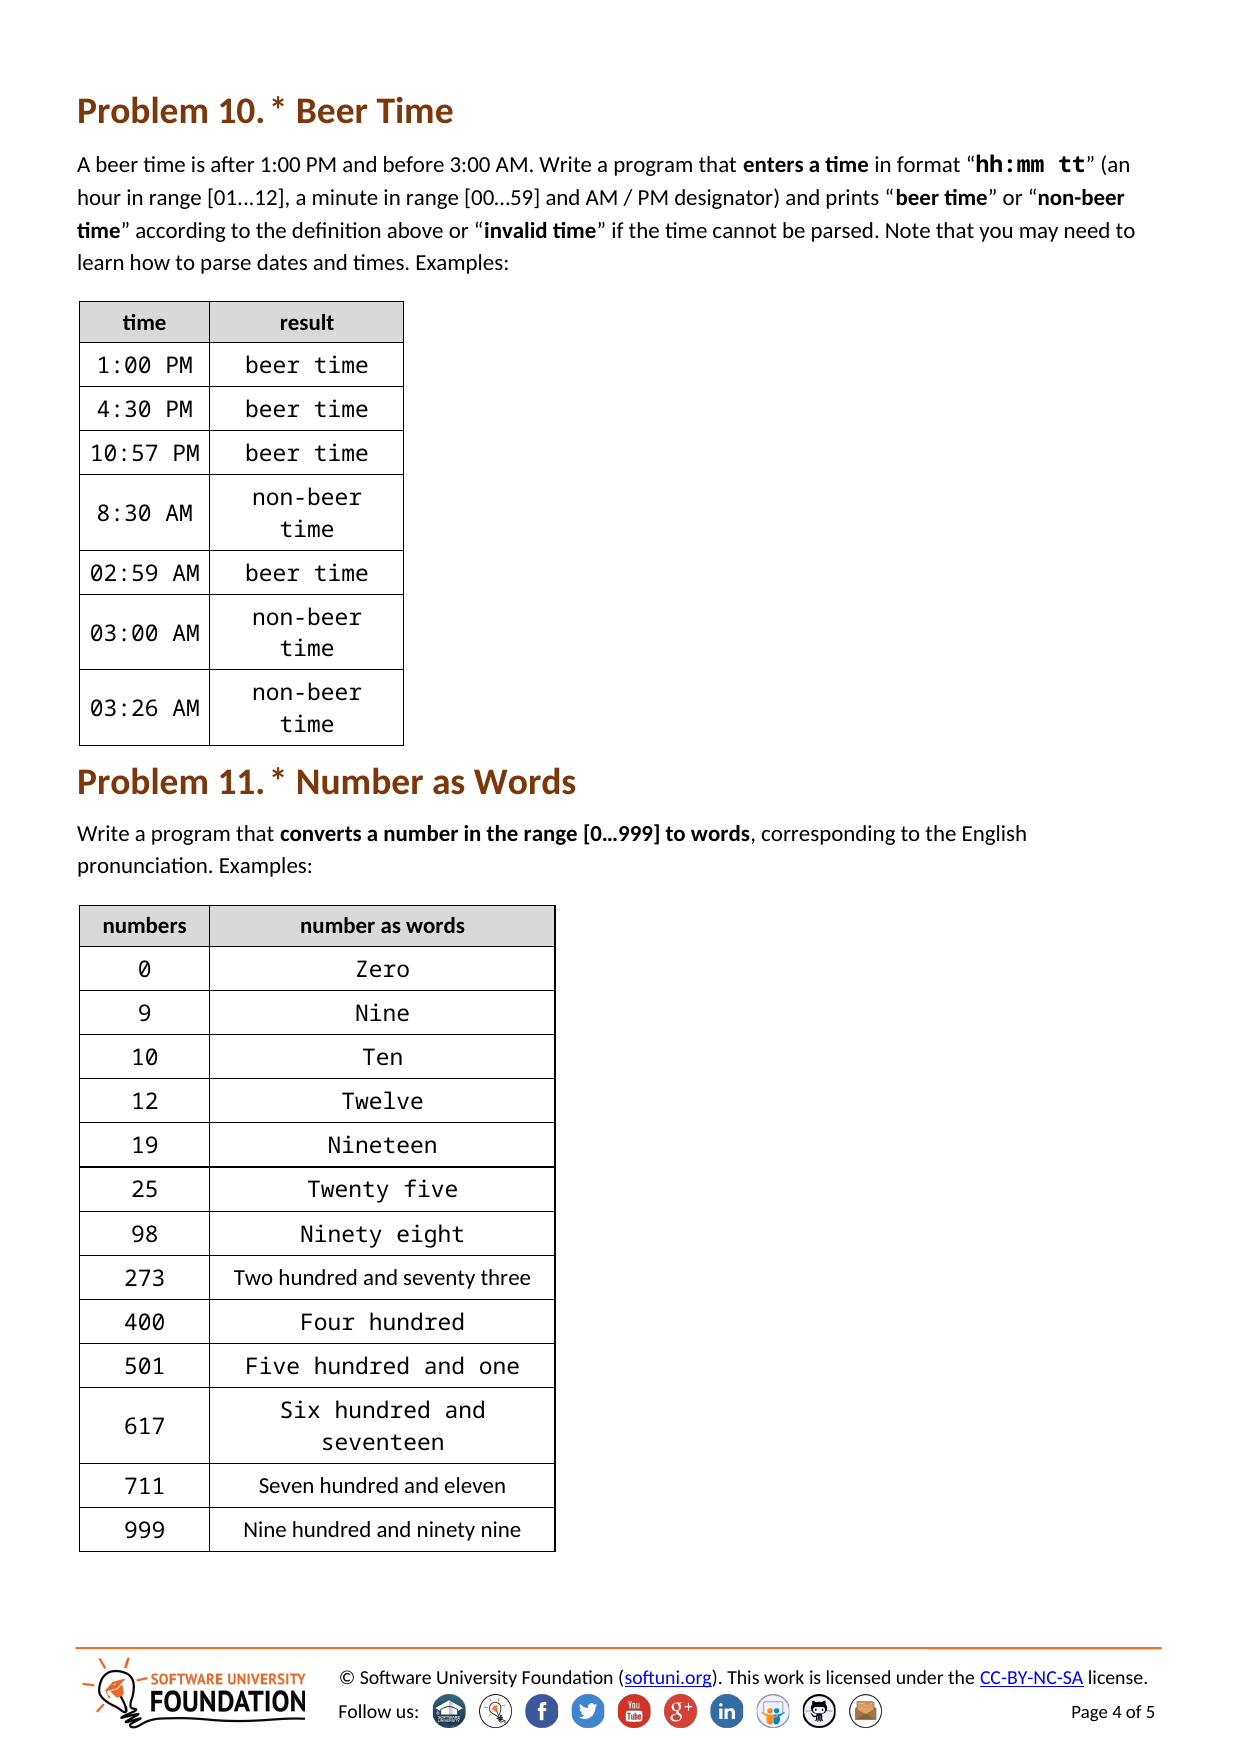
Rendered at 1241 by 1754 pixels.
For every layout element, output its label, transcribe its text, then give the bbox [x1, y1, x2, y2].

table_cell 10 [80, 1035, 209, 1078]
table_cell beer time [210, 387, 403, 430]
table_cell 03:26 AM [80, 670, 209, 745]
table_cell 0 [80, 947, 209, 990]
table_cell 617 [80, 1388, 209, 1463]
table_cell 501 [80, 1344, 209, 1387]
table_cell Nine [210, 991, 554, 1034]
table_cell 4:30 PM [80, 387, 209, 430]
picture [802, 1694, 836, 1728]
table_cell 999 [80, 1508, 209, 1551]
picture [81, 1656, 305, 1729]
picture [710, 1694, 744, 1728]
table_cell 12 [80, 1079, 209, 1122]
table_cell non-beer time [210, 475, 403, 550]
table_cell Zero [210, 947, 554, 990]
table_cell Two hundred and seventy three [210, 1256, 554, 1299]
table_cell 98 [80, 1212, 209, 1255]
picture [571, 1694, 605, 1728]
text A beer time is after 1:00 PM and before 3:00 AM. Write a program that enters a time in format “hh:mm tt” (an hour in range [01...12], a minute in range [00…59] and AM / PM designator) and prints “beer time” or “non-beer time” according to the definition above or “invalid time” if the time cannot be parsed. Note that you may need to learn how to parse dates and times. Examples: [77, 148, 1163, 276]
table_cell 9 [80, 991, 209, 1034]
table_cell 02:59 AM [80, 551, 209, 594]
picture [432, 1694, 466, 1728]
table_header number as words [210, 906, 554, 946]
subtitle * Beer Time [77, 87, 1163, 133]
table_cell 400 [80, 1300, 209, 1343]
table_cell Seven hundred and eleven [210, 1464, 554, 1507]
table_header time [80, 302, 209, 342]
table_cell Twelve [210, 1079, 554, 1122]
table_cell 19 [80, 1123, 209, 1166]
table_cell non-beer time [210, 670, 403, 745]
table_cell 25 [80, 1168, 209, 1211]
picture [479, 1694, 512, 1728]
table_cell Ten [210, 1035, 554, 1078]
picture [617, 1694, 651, 1728]
table_cell 8:30 AM [80, 475, 209, 550]
table_cell Five hundred and one [210, 1344, 554, 1387]
subtitle * Number as Words [77, 758, 1163, 804]
text Write a program that converts a number in the range [0…999] to words, corresponding to the English pronunciation. Examples: [77, 819, 1163, 879]
picture [756, 1694, 790, 1728]
table_cell non-beer time [210, 595, 403, 669]
table_cell Nineteen [210, 1123, 554, 1166]
table_cell beer time [210, 551, 403, 594]
picture [664, 1694, 697, 1728]
table_header result [210, 302, 403, 342]
table_cell Twenty five [210, 1168, 554, 1211]
picture [849, 1694, 882, 1728]
table_cell Nine hundred and ninety nine [210, 1508, 554, 1551]
table_cell Ninety eight [210, 1212, 554, 1255]
table_cell 711 [80, 1464, 209, 1507]
table_cell beer time [210, 343, 403, 386]
table_cell 10:57 PM [80, 431, 209, 474]
table_cell 03:00 AM [80, 595, 209, 669]
table_cell 273 [80, 1256, 209, 1299]
table_cell Six hundred and seventeen [210, 1388, 554, 1463]
table_cell 1:00 PM [80, 343, 209, 386]
table_cell beer time [210, 431, 403, 474]
picture [525, 1694, 559, 1728]
table_cell Four hundred [210, 1300, 554, 1343]
table_header numbers [80, 906, 209, 946]
